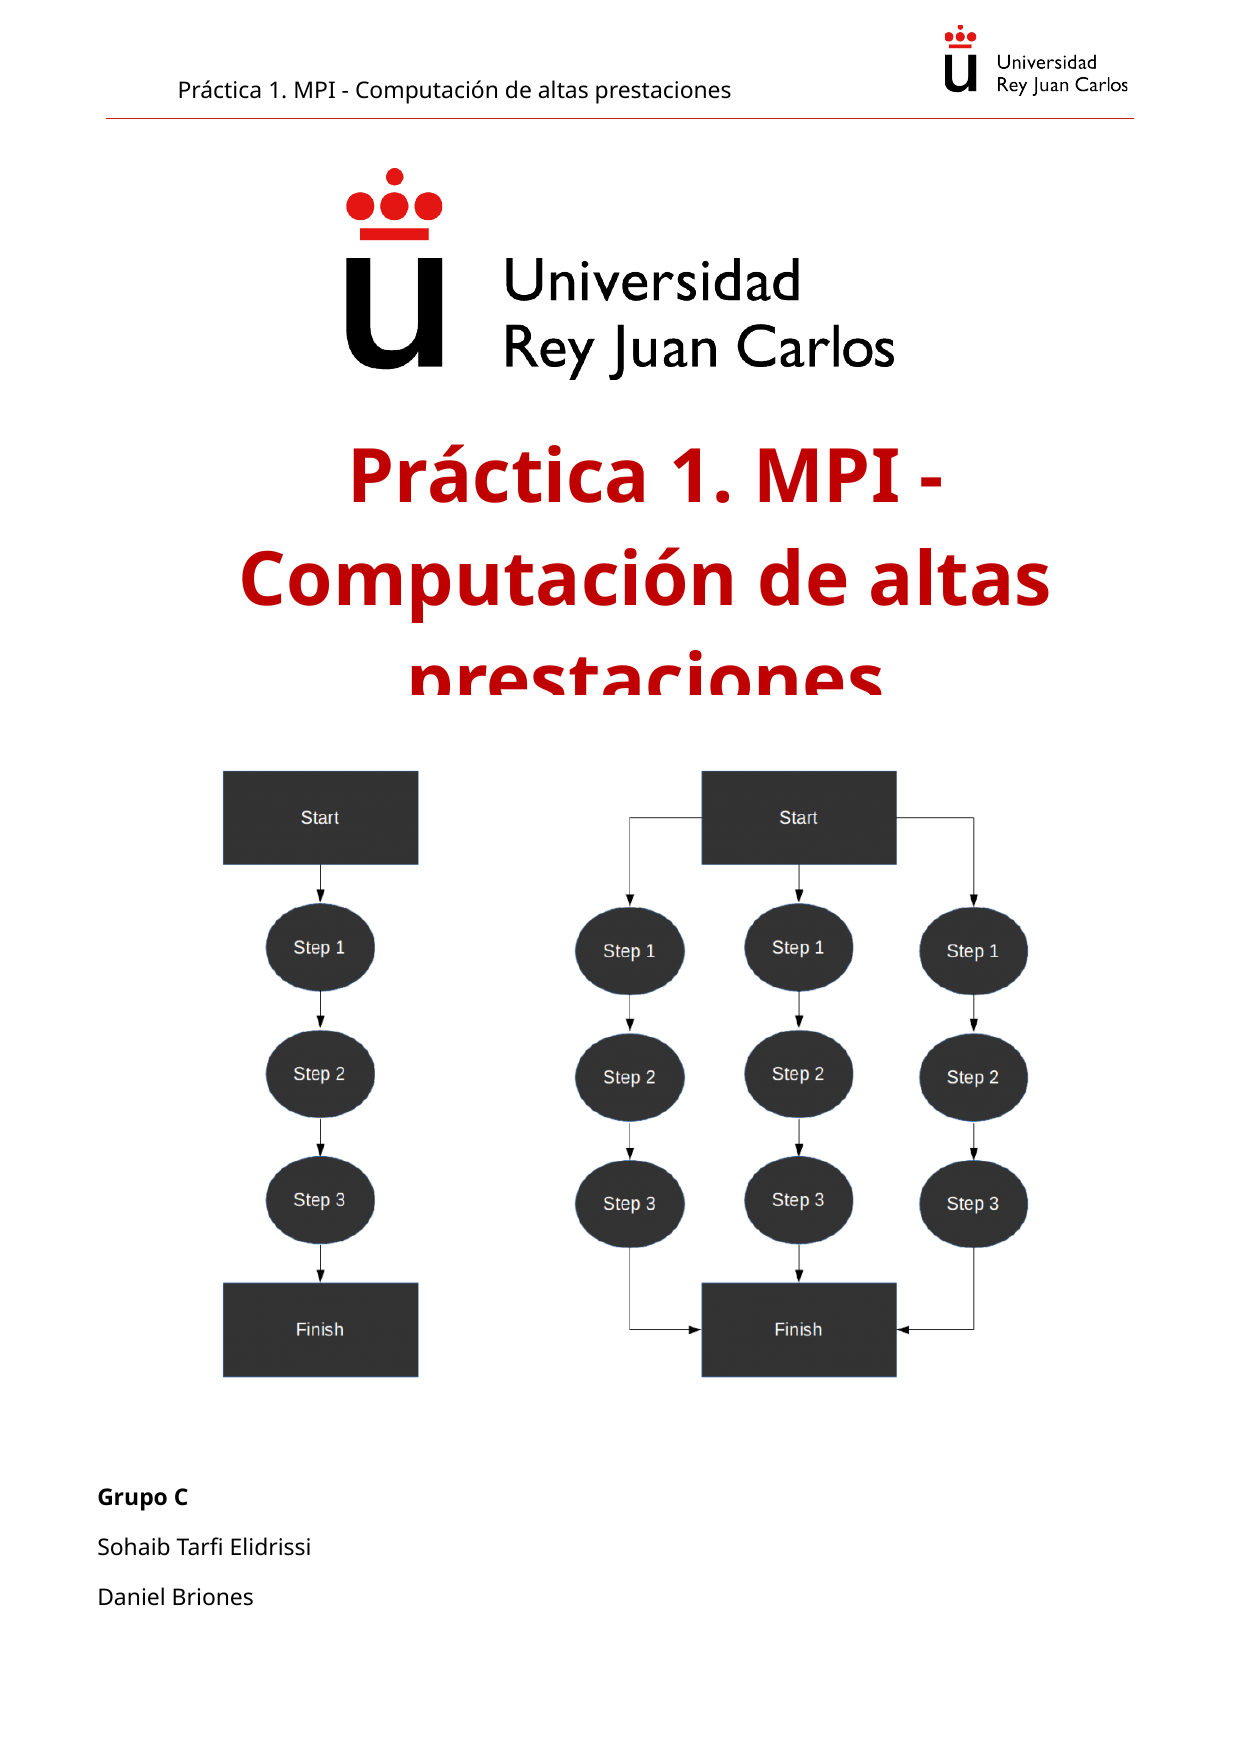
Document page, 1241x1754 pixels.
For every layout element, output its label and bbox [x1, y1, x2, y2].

picture [945, 25, 1128, 96]
picture [346, 168, 894, 380]
picture [182, 734, 1063, 1409]
